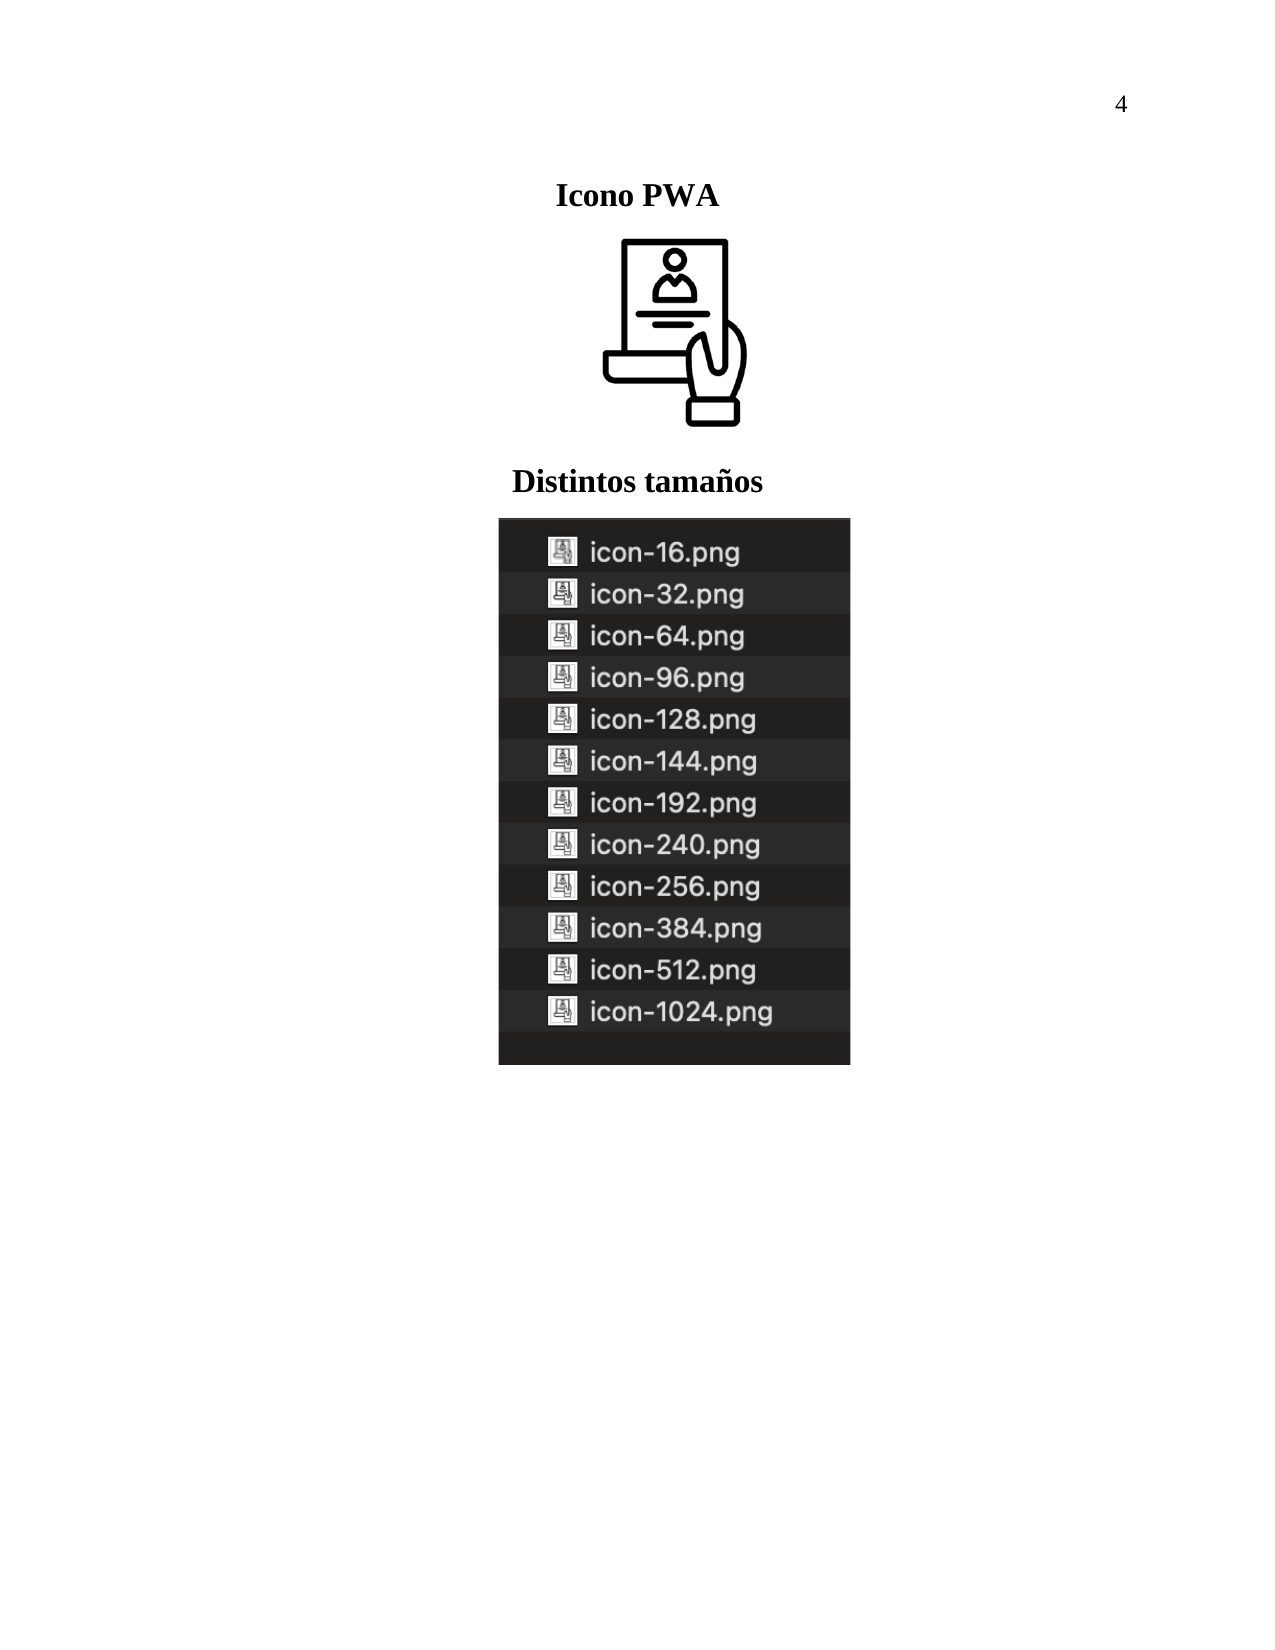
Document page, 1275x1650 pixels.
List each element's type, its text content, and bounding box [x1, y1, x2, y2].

picture [574, 232, 775, 433]
picture [498, 518, 851, 1065]
text Icono PWA [148, 175, 1127, 213]
text Distintos tamaños [148, 461, 1127, 499]
